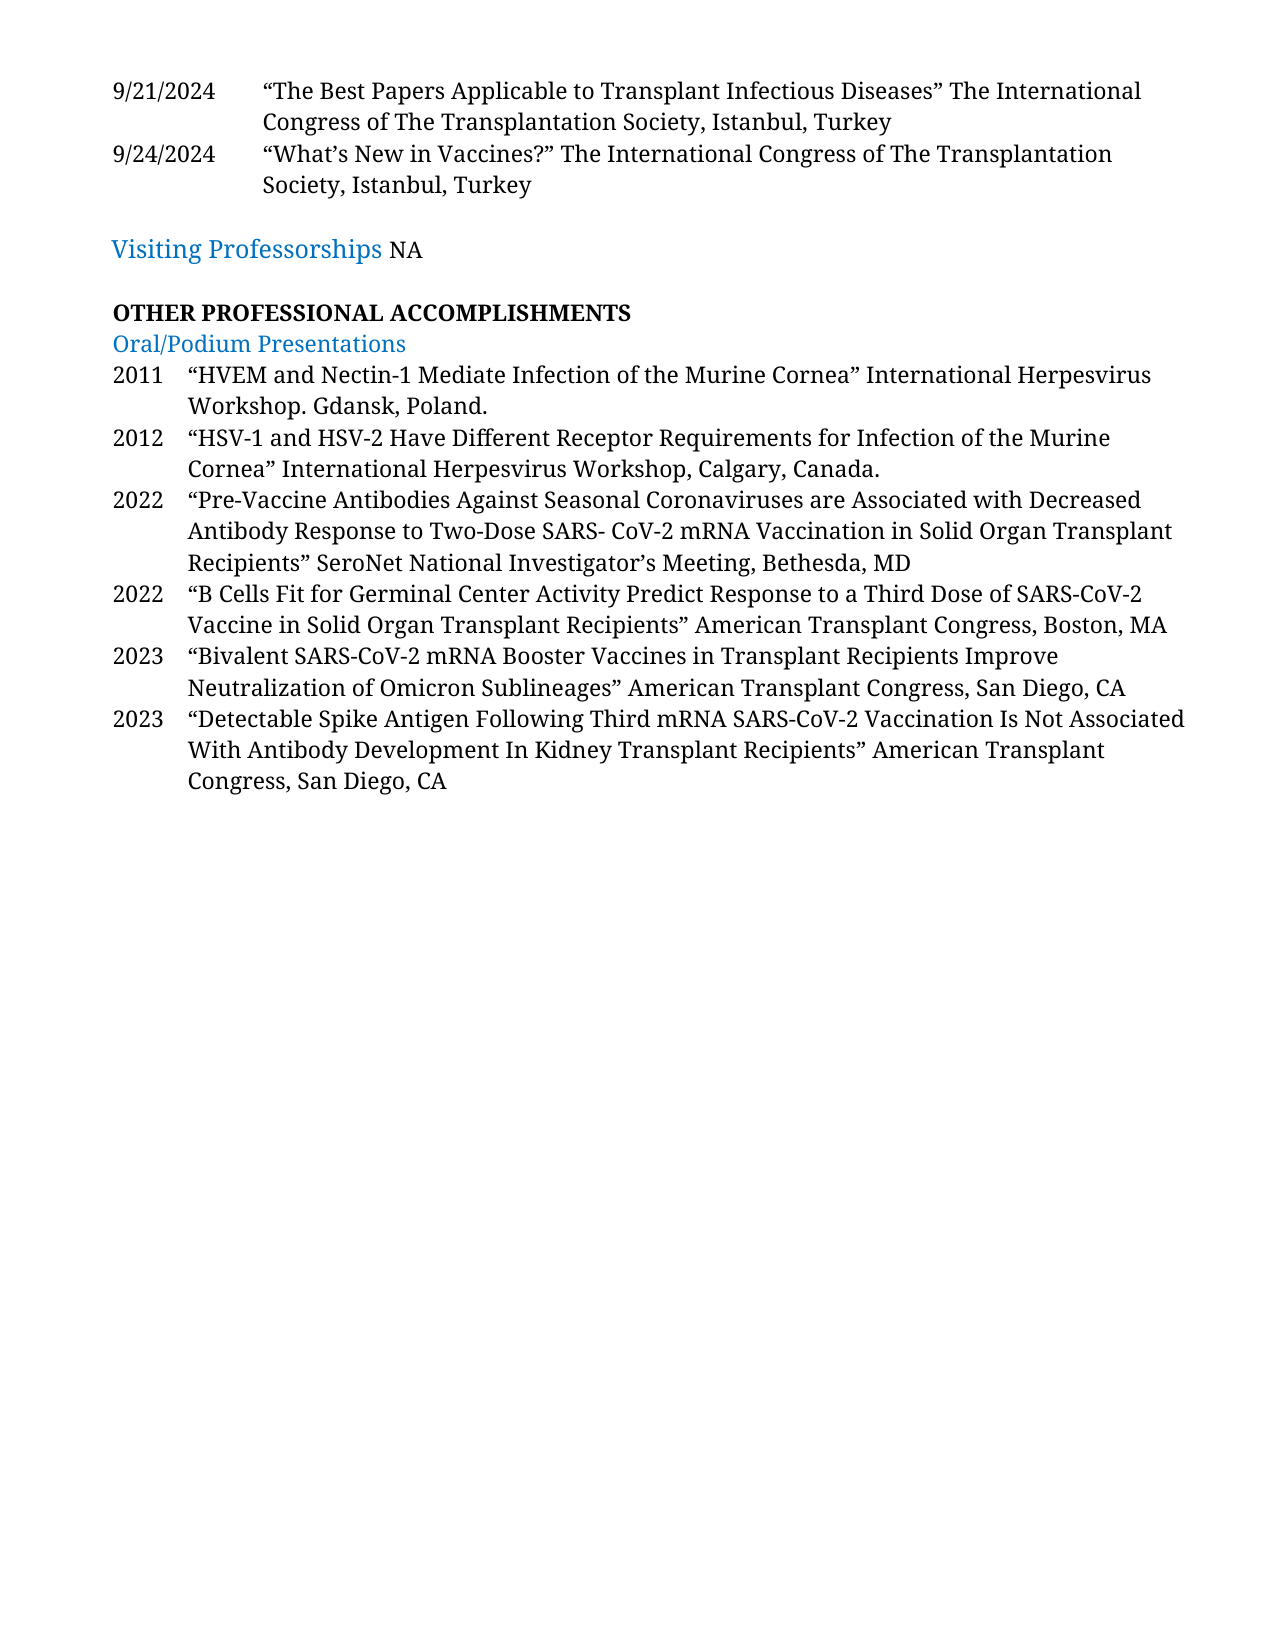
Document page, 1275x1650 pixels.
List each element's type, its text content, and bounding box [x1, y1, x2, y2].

text Visiting Professorships NA [111, 231, 1191, 265]
text 9/21/2024 “The Best Papers Applicable to Transplant Infectious Diseases” The International Congress of The Transplantation Society, Istanbul, Turkey [112, 75, 1200, 137]
text OTHER PROFESSIONAL ACCOMPLISHMENTS [112, 297, 1200, 328]
text 2023 “Bivalent SARS-CoV-2 mRNA Booster Vaccines in Transplant Recipients Improve Neutralization of Omicron Sublineages” American Transplant Congress, San Diego, CA [112, 640, 1200, 703]
text 2022 “Pre-Vaccine Antibodies Against Seasonal Coronaviruses are Associated with Decreased Antibody Response to Two-Dose SARS- CoV-2 mRNA Vaccination in Solid Organ Transplant Recipients” SeroNet National Investigator’s Meeting, Bethesda, MD [112, 484, 1200, 578]
text 2012 “HSV-1 and HSV-2 Have Different Receptor Requirements for Infection of the Murine Cornea” International Herpesvirus Workshop, Calgary, Canada. [112, 422, 1200, 484]
text Oral/Podium Presentations [112, 328, 1200, 359]
text 9/24/2024 “What’s New in Vaccines?” The International Congress of The Transplantation Society, Istanbul, Turkey [112, 137, 1200, 200]
text 2023 “Detectable Spike Antigen Following Third mRNA SARS-CoV-2 Vaccination Is Not Associated With Antibody Development In Kidney Transplant Recipients” American Transplant Congress, San Diego, CA [112, 703, 1200, 797]
text 2022 “B Cells Fit for Germinal Center Activity Predict Response to a Third Dose of SARS-CoV-2 Vaccine in Solid Organ Transplant Recipients” American Transplant Congress, Boston, MA [112, 578, 1200, 640]
text 2011 “HVEM and Nectin-1 Mediate Infection of the Murine Cornea” International Herpesvirus Workshop. Gdansk, Poland. [112, 359, 1200, 422]
